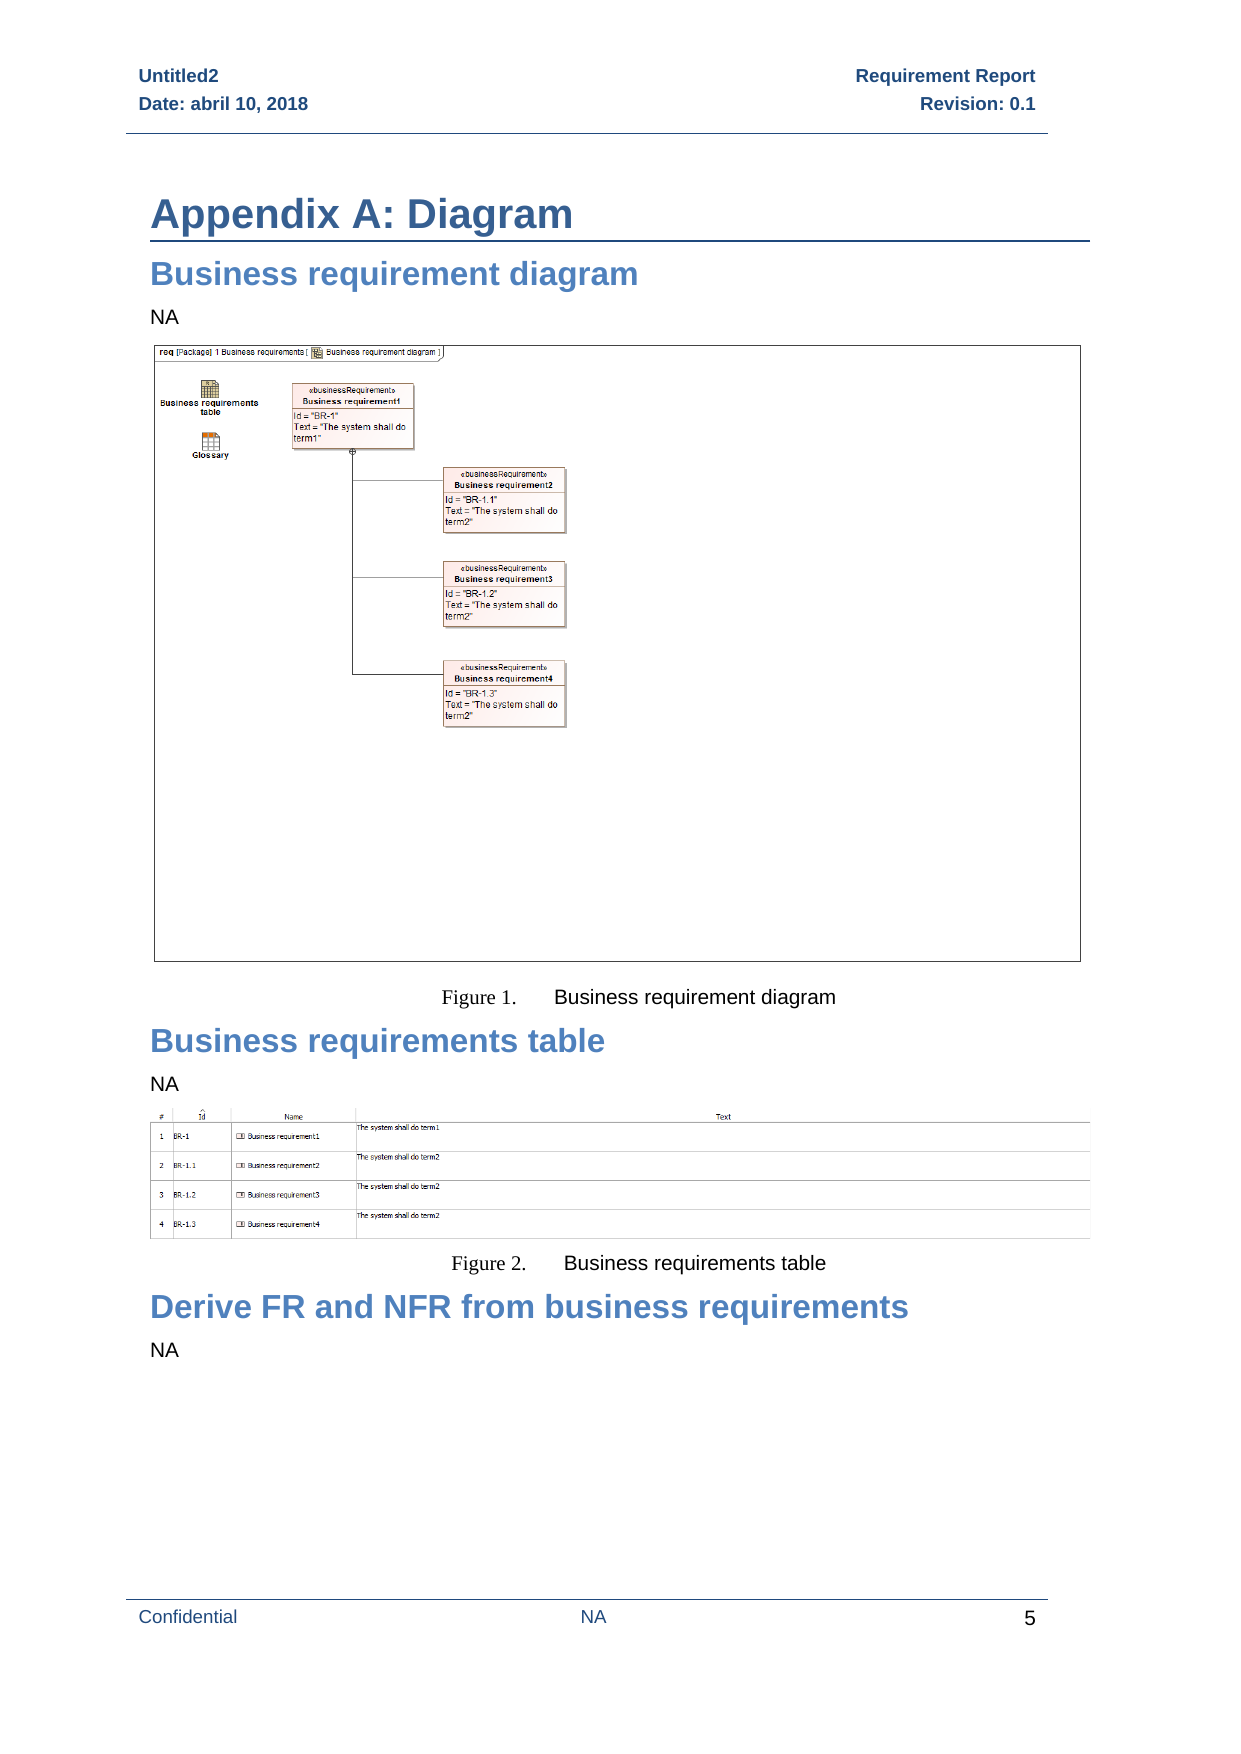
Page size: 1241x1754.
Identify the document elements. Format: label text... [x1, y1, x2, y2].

text Business requirements table [187, 1251, 1090, 1275]
text NA [150, 1338, 1090, 1362]
text NA [150, 305, 1090, 329]
subtitle Derive FR and NFR from business requirements [150, 1287, 1090, 1326]
subtitle Business requirement diagram [150, 254, 1090, 293]
text Business requirement diagram [187, 984, 1090, 1009]
subtitle Business requirements table [150, 1021, 1090, 1059]
picture [150, 341, 1091, 972]
text NA [150, 1072, 1090, 1096]
subtitle Appendix A: Diagram [150, 190, 1090, 240]
picture [150, 1108, 1091, 1239]
